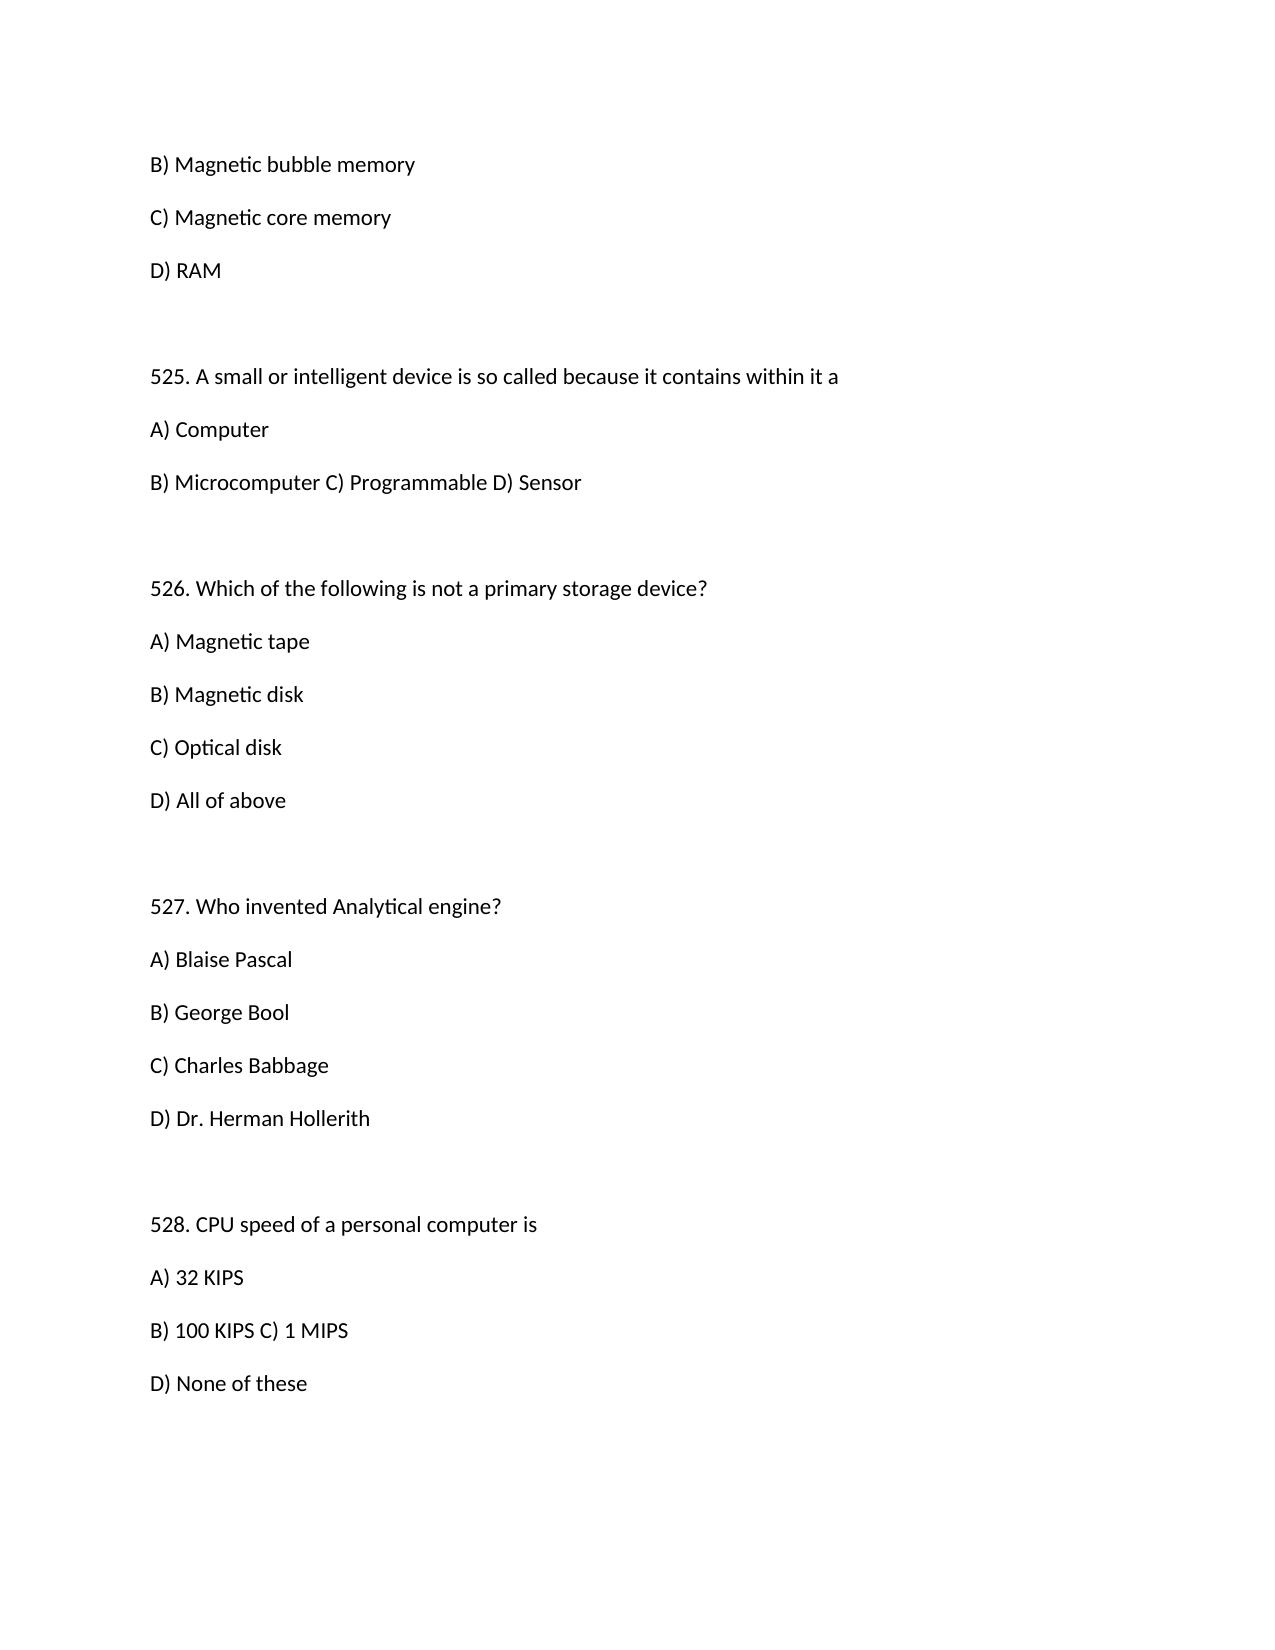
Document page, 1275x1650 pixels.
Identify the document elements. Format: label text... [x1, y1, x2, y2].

text D) All of above [150, 786, 1125, 814]
text A) 32 KIPS [150, 1263, 1125, 1291]
text A) Computer [150, 415, 1125, 443]
text B) Magnetic disk [150, 680, 1125, 708]
text D) None of these [150, 1369, 1125, 1397]
text 525. A small or intelligent device is so called because it contains within it a [150, 362, 1125, 390]
text 526. Which of the following is not a primary storage device? [150, 574, 1125, 602]
text 528. CPU speed of a personal computer is [150, 1210, 1125, 1238]
text C) Optical disk [150, 733, 1125, 761]
text D) RAM [150, 256, 1125, 284]
text A) Magnetic tape [150, 627, 1125, 655]
text B) Microcomputer C) Programmable D) Sensor [150, 468, 1125, 496]
text D) Dr. Herman Hollerith [150, 1104, 1125, 1132]
text C) Charles Babbage [150, 1051, 1125, 1079]
text C) Magnetic core memory [150, 203, 1125, 231]
text 527. Who invented Analytical engine? [150, 892, 1125, 920]
text B) George Bool [150, 998, 1125, 1026]
text B) Magnetic bubble memory [150, 150, 1125, 178]
text B) 100 KIPS C) 1 MIPS [150, 1316, 1125, 1344]
text A) Blaise Pascal [150, 945, 1125, 973]
